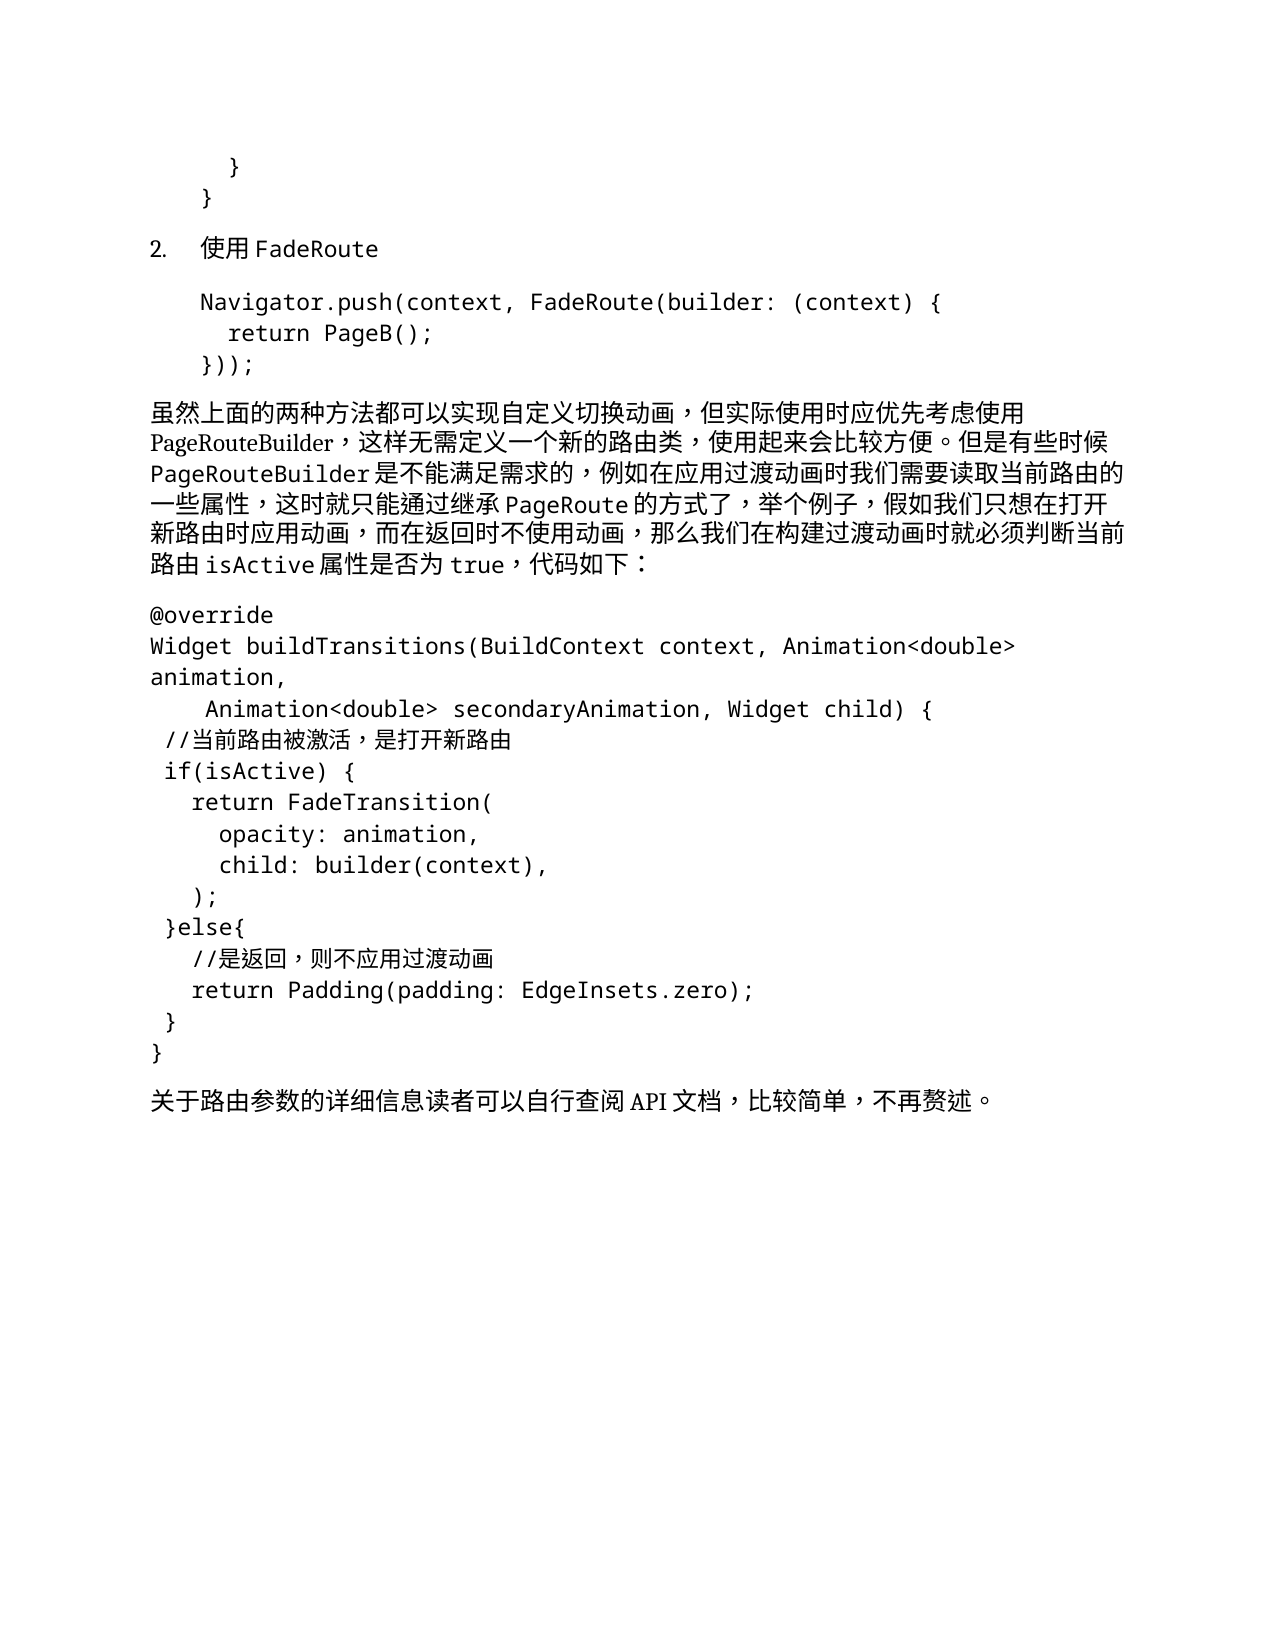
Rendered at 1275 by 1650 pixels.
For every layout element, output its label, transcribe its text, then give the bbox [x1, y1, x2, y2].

list 使用FadeRoute [150, 233, 1125, 264]
text 虽然上面的两种方法都可以实现自定义切换动画，但实际使用时应优先考虑使用PageRouteBuilder，这样无需定义一个新的路由类，使用起来会比较方便。但是有些时候PageRouteBuilder是不能满足需求的，例如在应用过渡动画时我们需要读取当前路由的一些属性，这时就只能通过继承PageRoute的方式了，举个例子，假如我们只想在打开新路由时应用动画，而在返回时不使用动画，那么我们在构建过渡动画时就必须判断当前路由isActive属性是否为true，代码如下： [150, 400, 1125, 580]
list Navigator.push(context, FadeRoute(builder: (context) { return PageB(); })); [150, 285, 1125, 379]
text 关于路由参数的详细信息读者可以自行查阅API文档，比较简单，不再赘述。 [150, 1088, 1125, 1117]
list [150, 150, 1125, 212]
text @override Widget buildTransitions(BuildContext context, Animation<double> animation, Animation<double> secondaryAnimation, Widget child) { //当前路由被激活，是打开新路由 if(isActive) { return FadeTransition( opacity: animation, child: builder(context), ); }else{ //是返回，则不应用过渡动画 return Padding(padding: EdgeInsets.zero); } } [150, 599, 1125, 1067]
